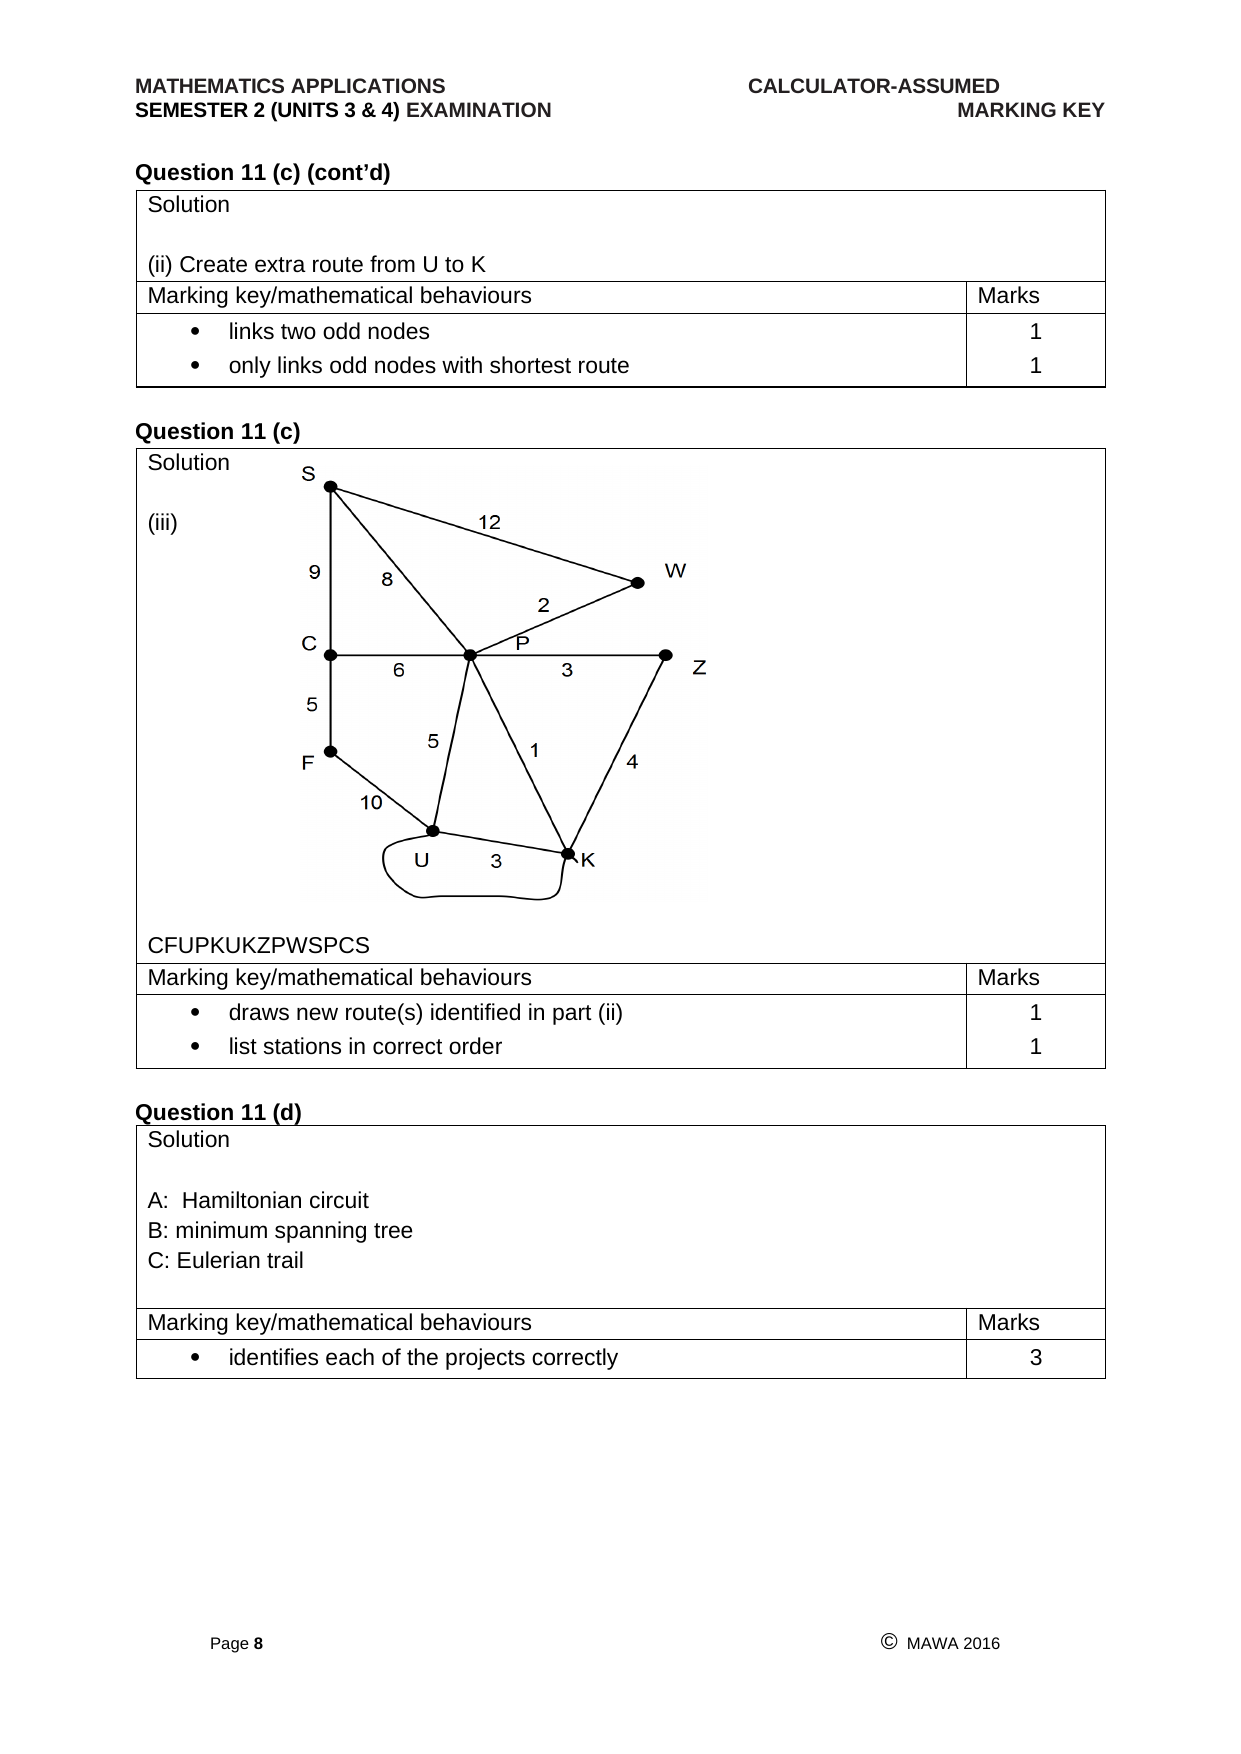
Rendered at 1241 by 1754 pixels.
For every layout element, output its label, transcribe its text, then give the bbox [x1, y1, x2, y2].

table_cell Marks [967, 282, 1105, 312]
text Question 11 (c) (cont’d) [135, 159, 1105, 186]
table_cell 1 1 [967, 314, 1105, 386]
table_cell Marks [967, 1309, 1105, 1339]
picture [299, 465, 708, 902]
table_cell identifies each of the projects correctly [137, 1340, 966, 1378]
text Question 11 (d) [135, 1099, 1105, 1125]
table_cell 3 [967, 1340, 1105, 1378]
table_cell Marking key/mathematical behaviours [137, 1309, 966, 1339]
table_header Solution A: Hamiltonian circuit B: minimum spanning tree C: Eulerian trail [137, 1126, 1105, 1307]
table_cell Marking key/mathematical behaviours [137, 282, 966, 312]
table_cell 1 1 [967, 995, 1105, 1068]
table_header Solution (ii) Create extra route from U to K [137, 191, 1105, 281]
table_cell draws new route(s) identified in part (ii) list stations in correct order [137, 995, 966, 1068]
table_cell Marks [967, 964, 1105, 994]
table_header Solution (iii) CFUPKUKZPWSPCS [137, 449, 1105, 962]
text Question 11 (c) [135, 418, 1105, 444]
table_cell links two odd nodes only links odd nodes with shortest route [137, 314, 966, 386]
table_cell Marking key/mathematical behaviours [137, 964, 966, 994]
